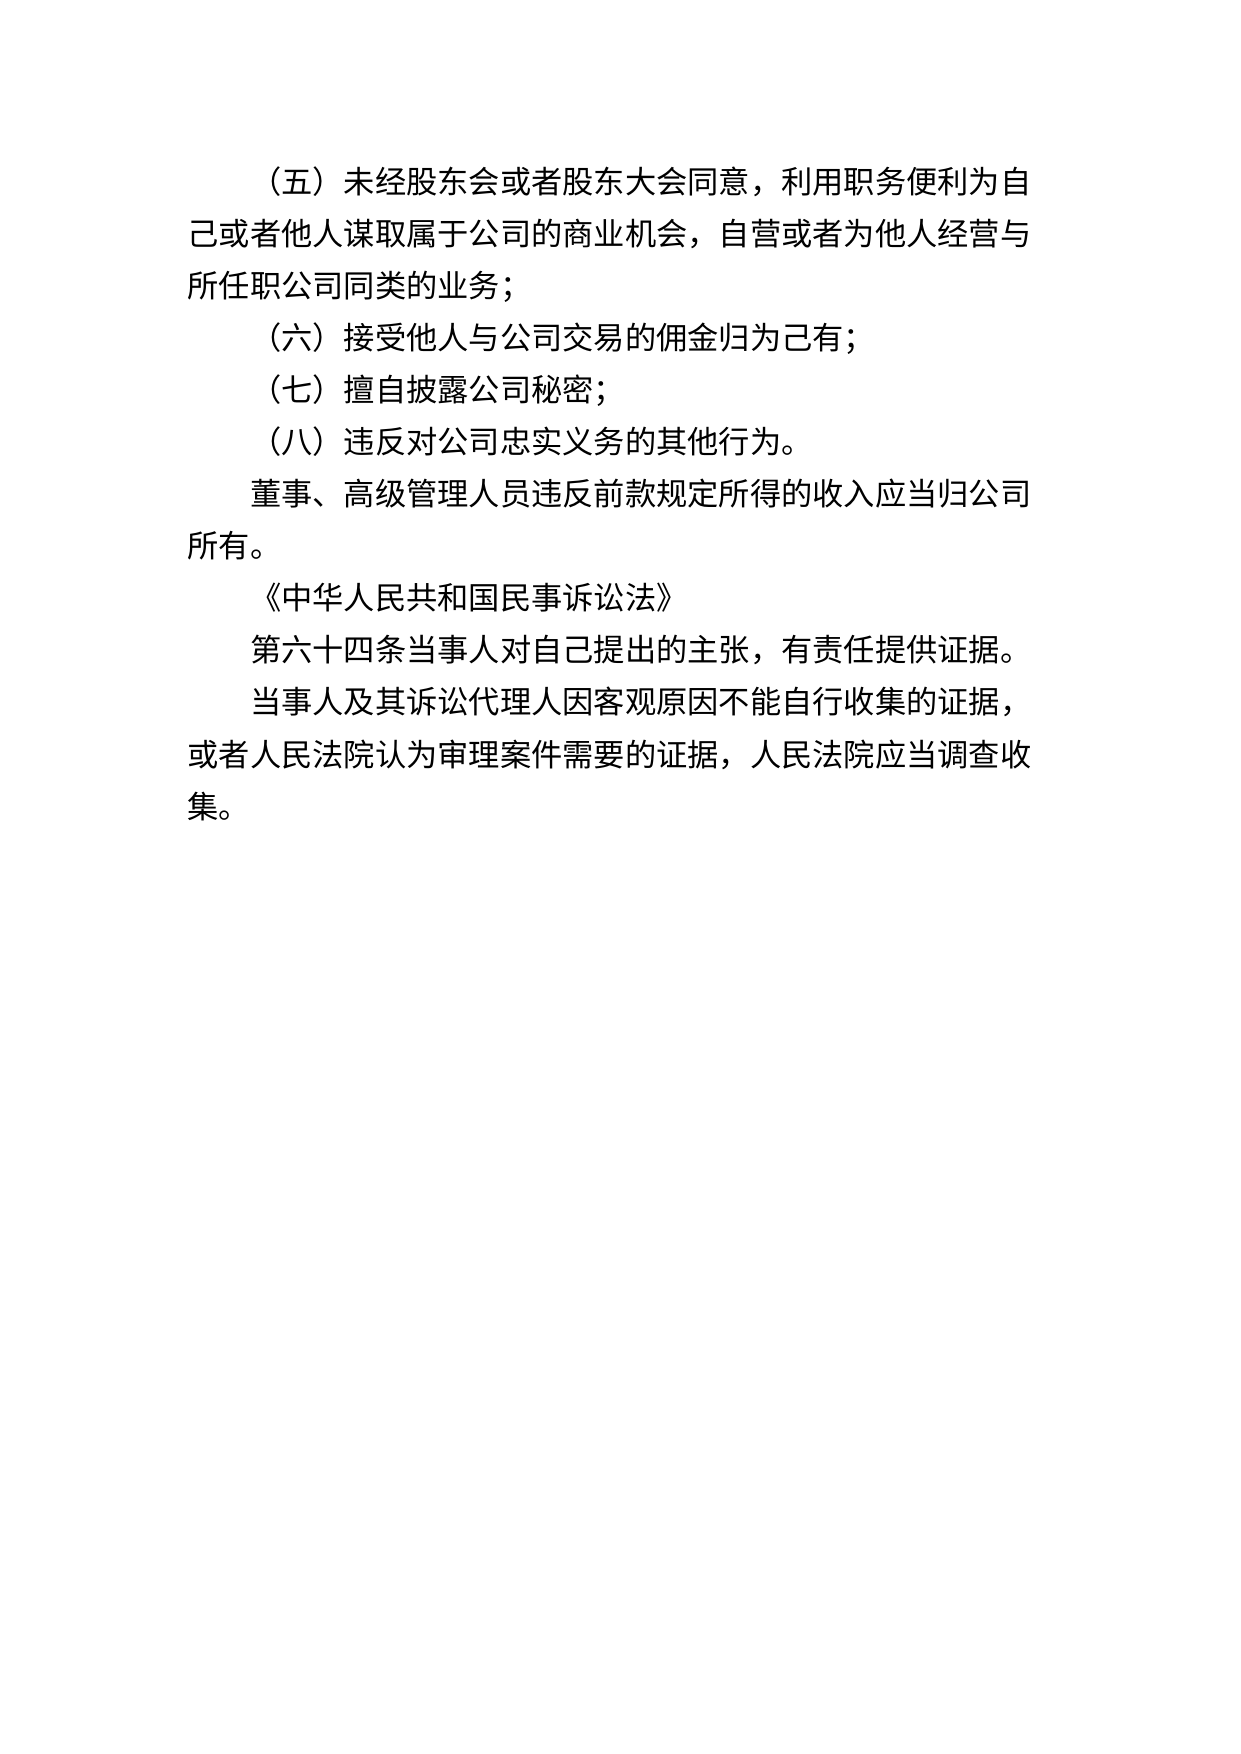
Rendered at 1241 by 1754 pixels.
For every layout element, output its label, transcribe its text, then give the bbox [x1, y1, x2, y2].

text （七）擅自披露公司秘密； [187, 358, 1053, 410]
text （八）违反对公司忠实义务的其他行为。 [187, 410, 1053, 462]
text 第六十四条当事人对自己提出的主张，有责任提供证据。 [187, 619, 1053, 671]
text （五）未经股东会或者股东大会同意，利用职务便利为自己或者他人谋取属于公司的商业机会，自营或者为他人经营与所任职公司同类的业务； [187, 150, 1053, 306]
text 当事人及其诉讼代理人因客观原因不能自行收集的证据，或者人民法院认为审理案件需要的证据，人民法院应当调查收集。 [187, 671, 1053, 827]
text 董事、高级管理人员违反前款规定所得的收入应当归公司所有。 [187, 462, 1053, 567]
text 《中华人民共和国民事诉讼法》 [187, 567, 1053, 619]
text （六）接受他人与公司交易的佣金归为己有； [187, 306, 1053, 358]
